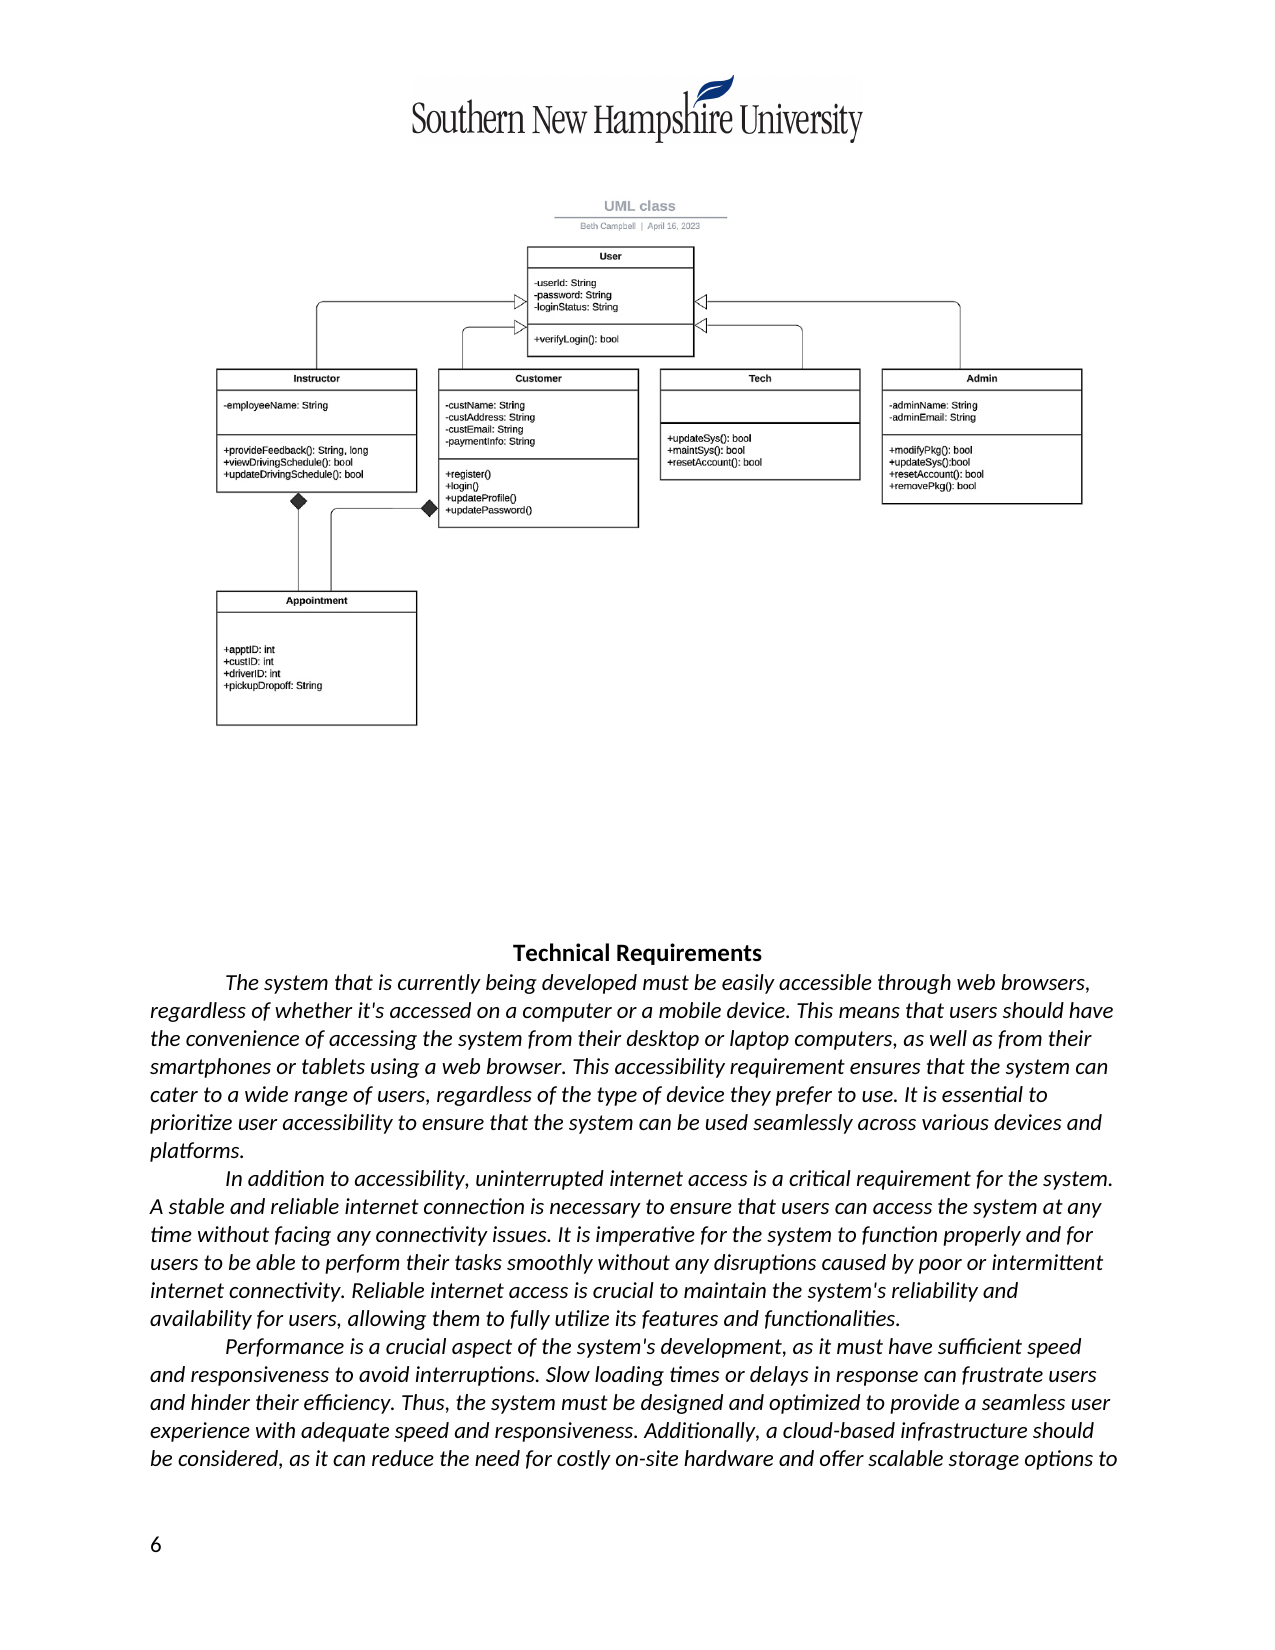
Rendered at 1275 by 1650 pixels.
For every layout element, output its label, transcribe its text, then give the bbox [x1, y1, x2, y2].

picture [412, 75, 863, 143]
subtitle Technical Requirements [150, 937, 1125, 968]
text The system that is currently being developed must be easily accessible through web browsers, regardless of whether it's accessed on a computer or a mobile device. This means that users should have the convenience of accessing the system from their desktop or laptop computers, as well as from their smartphones or tablets using a web browser. This accessibility requirement ensures that the system can cater to a wide range of users, regardless of the type of device they prefer to use. It is essential to prioritize user accessibility to ensure that the system can be used seamlessly across various devices and platforms. [150, 968, 1125, 1164]
picture [150, 158, 1125, 913]
text In addition to accessibility, uninterrupted internet access is a critical requirement for the system. A stable and reliable internet connection is necessary to ensure that users can access the system at any time without facing any connectivity issues. It is imperative for the system to function properly and for users to be able to perform their tasks smoothly without any disruptions caused by poor or intermittent internet connectivity. Reliable internet access is crucial to maintain the system's reliability and availability for users, allowing them to fully utilize its features and functionalities. [150, 1164, 1125, 1332]
